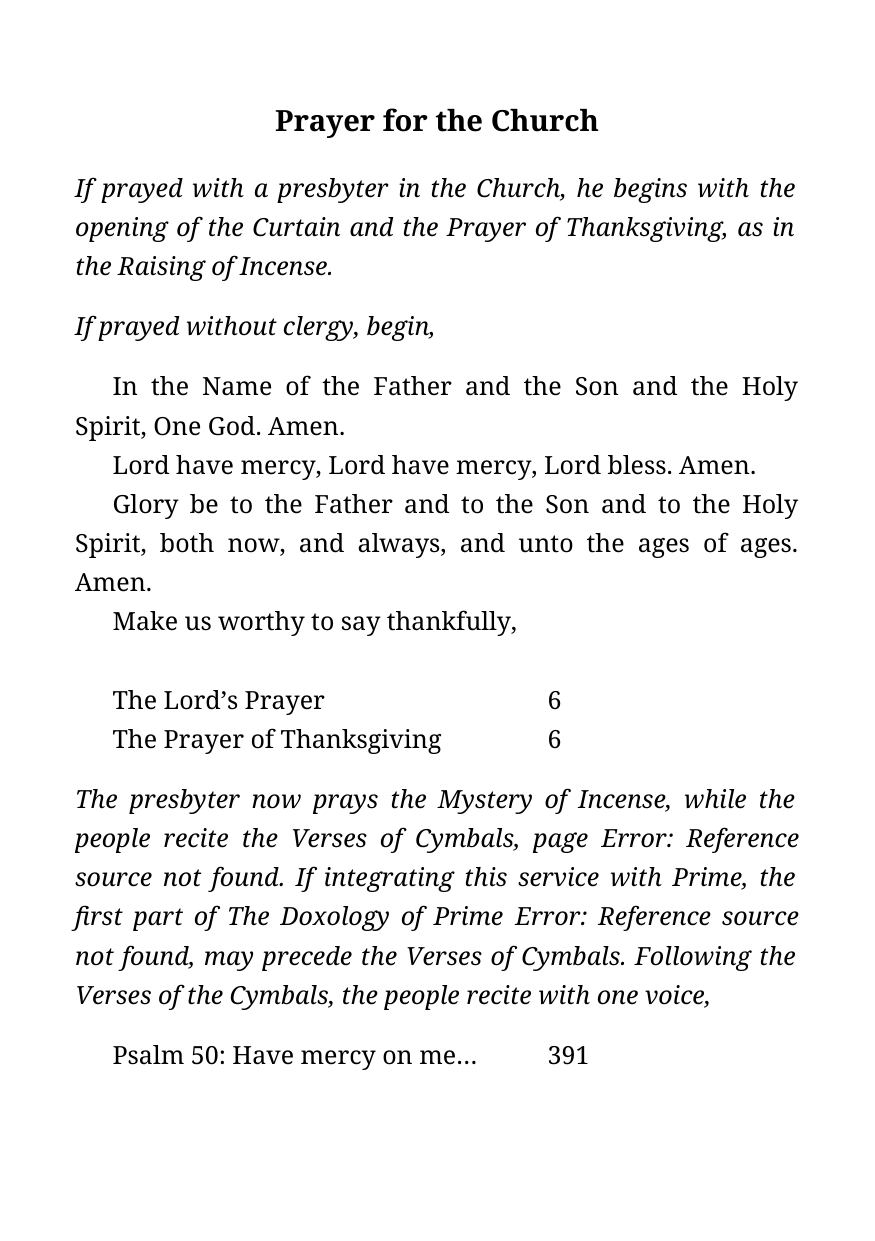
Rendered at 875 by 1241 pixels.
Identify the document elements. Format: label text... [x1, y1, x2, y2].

text If prayed with a presbyter in the Church, he begins with the opening of the Curtain and the Prayer of Thanksgiving, as in the Raising of Incense. [75, 171, 799, 283]
text Glory be to the Father and to the Son and to the Holy Spirit, both now, and always, and unto the ages of ages. Amen. [75, 486, 799, 599]
text In the Name of the Father and the Son and the Holy Spirit, One God. Amen. [75, 369, 799, 442]
text Psalm 50: Have mercy on me… 391 [75, 1037, 799, 1071]
text Make us worthy to say thankfully, [75, 604, 799, 638]
text If prayed without clergy, begin, [75, 309, 799, 343]
text Lord have mercy, Lord have mercy, Lord bless. Amen. [75, 447, 799, 481]
subtitle Prayer for the Church [75, 100, 799, 140]
text The presbyter now prays the Mystery of Incense, while the people recite the Verses of Cymbals, page Error! Bookmark not defined.. If integrating this service with Prime, the first part of The Doxology of Prime Error! Bookmark not defined., may precede the Verses of Cymbals. Following the Verses of the Cymbals, the people recite with one voice, [75, 781, 799, 1011]
text The Lord’s Prayer 6 [75, 682, 799, 716]
text The Prayer of Thanksgiving 6 [75, 721, 799, 756]
